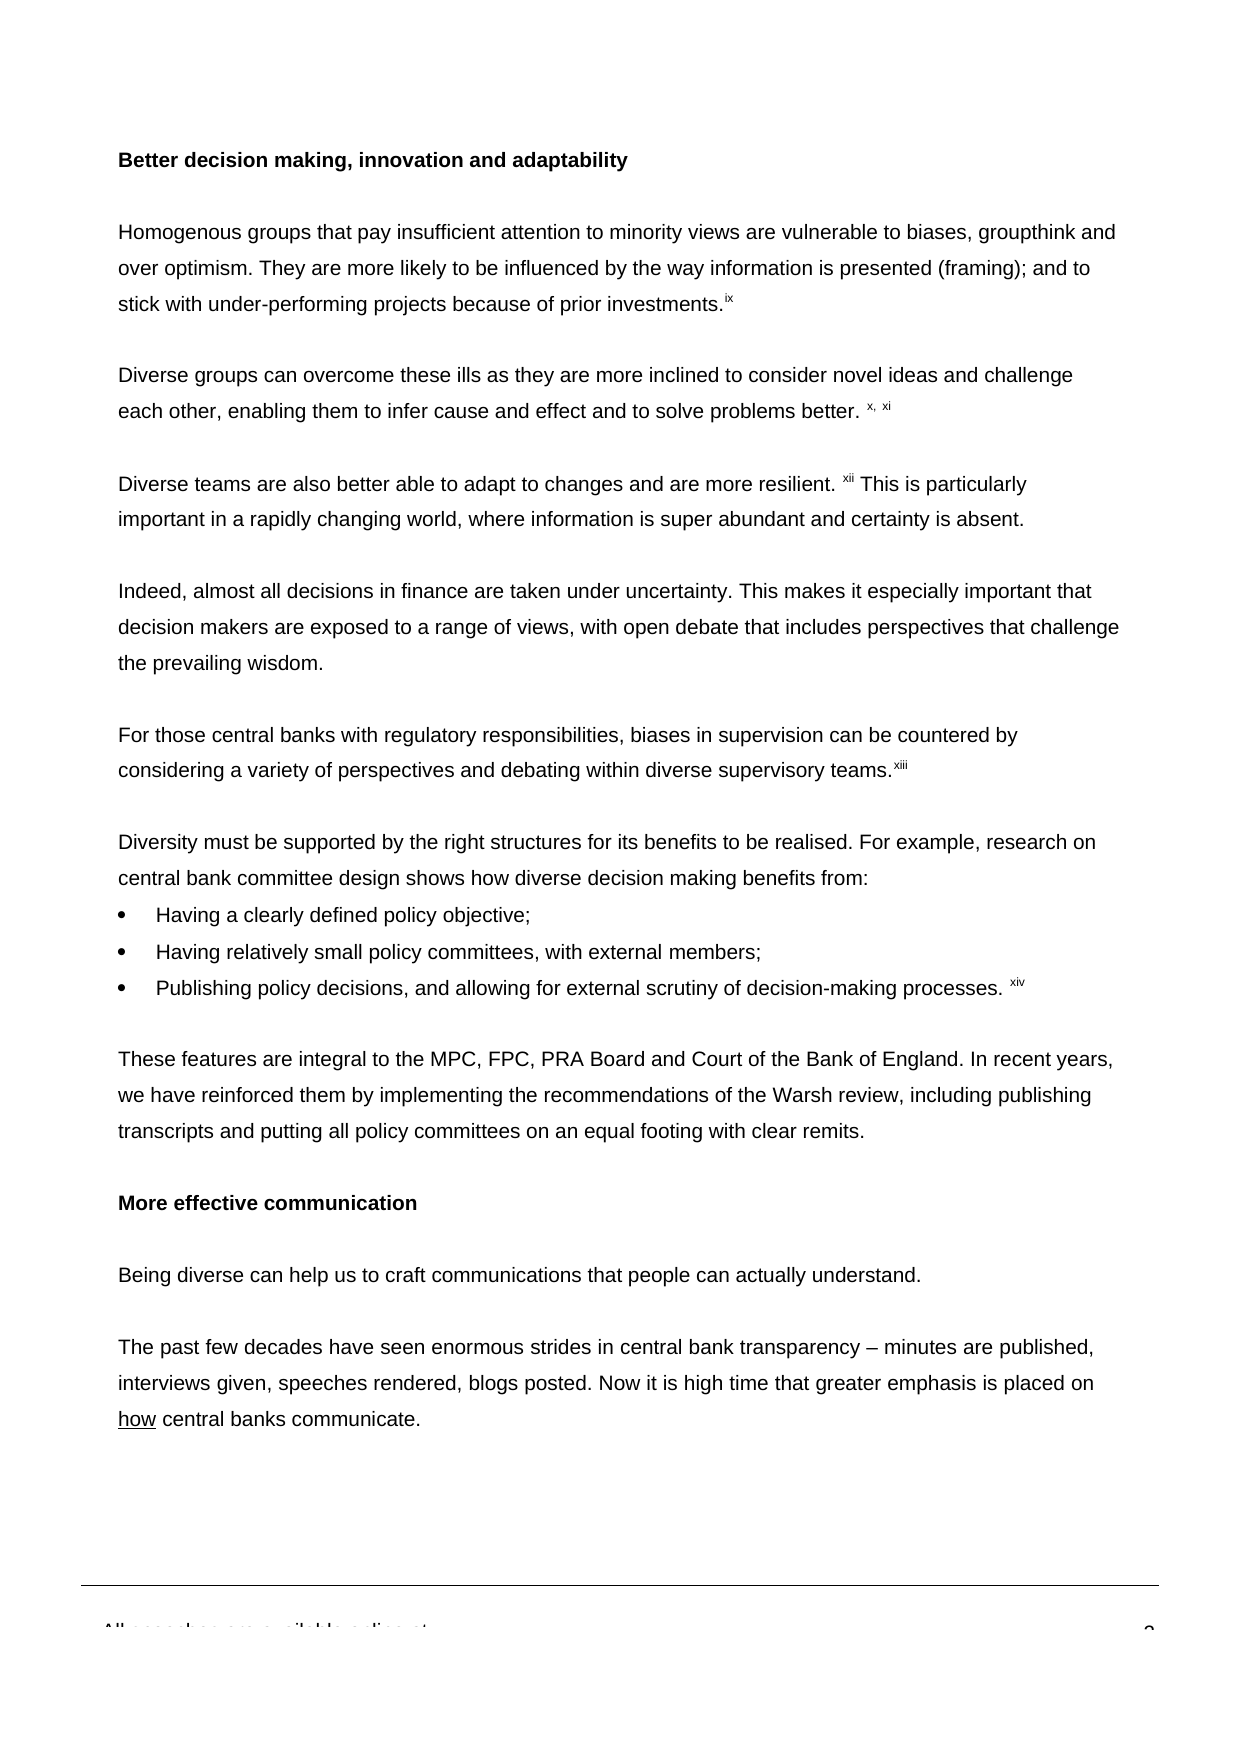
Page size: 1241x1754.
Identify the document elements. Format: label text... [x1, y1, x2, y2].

text Diverse groups can overcome these ills as they are more inclined to consider novel ideas and challenge each other, enabling them to infer cause and effect and to solve problems better. x, xi [118, 363, 1107, 423]
text Indeed, almost all decisions in finance are taken under uncertainty. This makes it especially important that decision makers are exposed to a range of views, with open debate that includes perspectives that challenge the prevailing wisdom. [118, 578, 1123, 674]
text Homogenous groups that pay insufficient attention to minority views are vulnerable to biases, groupthink and over optimism. They are more likely to be influenced by the way information is presented (framing); and to stick with under-performing projects because of prior investments.ix [118, 219, 1123, 315]
text Diversity must be supported by the right structures for its benefits to be realised. For example, research on central bank committee design shows how diverse decision making benefits from: [118, 830, 1134, 890]
text Diverse teams are also better able to adapt to changes and are more resilient. xii This is particularly important in a rapidly changing world, where information is super abundant and certainty is absent. [118, 471, 1047, 531]
list Publishing policy decisions, and allowing for external scrutiny of decision-making processes. xiv [118, 975, 1134, 999]
subtitle Better decision making, innovation and adaptability [118, 147, 1134, 171]
text These features are integral to the MPC, FPC, PRA Board and Court of the Bank of England. In recent years, we have reinforced them by implementing the recommendations of the Warsh review, including publishing transcripts and putting all policy committees on an equal footing with clear remits. [118, 1047, 1134, 1143]
text Being diverse can help us to craft communications that people can actually understand. [118, 1263, 1134, 1287]
text For those central banks with regulatory responsibilities, biases in supervision can be countered by considering a variety of perspectives and debating within diverse supervisory teams.xiii [118, 722, 1021, 782]
list Having a clearly defined policy objective; [118, 902, 1134, 928]
subtitle More effective communication [118, 1191, 1134, 1215]
list Having relatively small policy committees, with external members; [118, 939, 1134, 964]
text The past few decades have seen enormous strides in central bank transparency – minutes are published, interviews given, speeches rendered, blogs posted. Now it is high time that greater emphasis is placed on how central banks communicate. [118, 1335, 1096, 1431]
